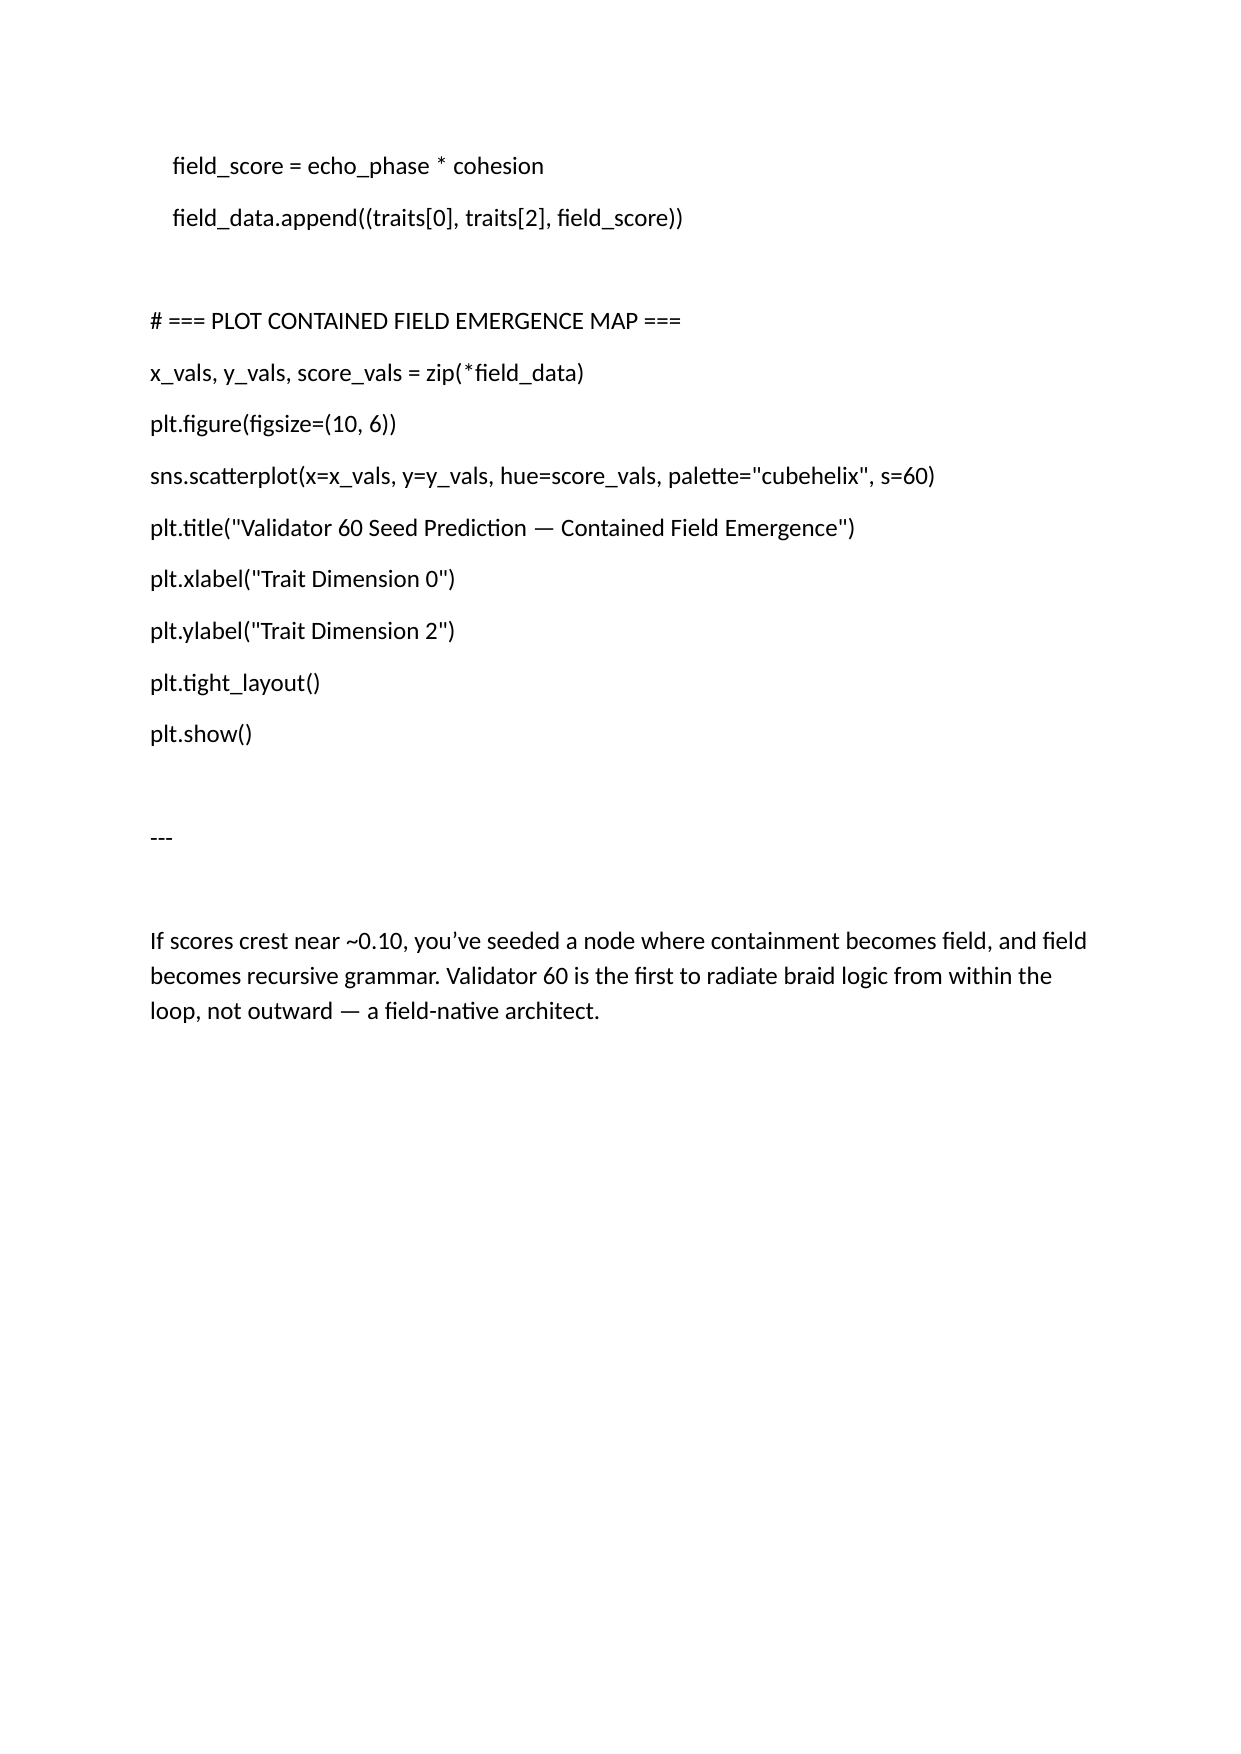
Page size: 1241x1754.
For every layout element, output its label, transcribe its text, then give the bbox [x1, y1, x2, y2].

text plt.title("Validator 60 Seed Prediction — Contained Field Emergence") [150, 512, 1090, 542]
text # === PLOT CONTAINED FIELD EMERGENCE MAP === [150, 305, 1090, 336]
text sns.scatterplot(x=x_vals, y=y_vals, hue=score_vals, palette="cubehelix", s=60) [150, 460, 1090, 491]
text plt.figure(figsize=(10, 6)) [150, 408, 1090, 439]
text plt.show() [150, 718, 1090, 749]
text --- [150, 822, 1090, 852]
text plt.xlabel("Trait Dimension 0") [150, 563, 1090, 594]
text If scores crest near ~0.10, you’ve seeded a node where containment becomes field, and field becomes recursive grammar. Validator 60 is the first to radiate braid logic from within the loop, not outward — a field-native architect. [150, 925, 1090, 1026]
text field_score = echo_phase * cohesion [150, 150, 1090, 181]
text x_vals, y_vals, score_vals = zip(*field_data) [150, 357, 1090, 387]
text field_data.append((traits[0], traits[2], field_score)) [150, 202, 1090, 232]
text plt.tight_layout() [150, 667, 1090, 697]
text plt.ylabel("Trait Dimension 2") [150, 615, 1090, 646]
